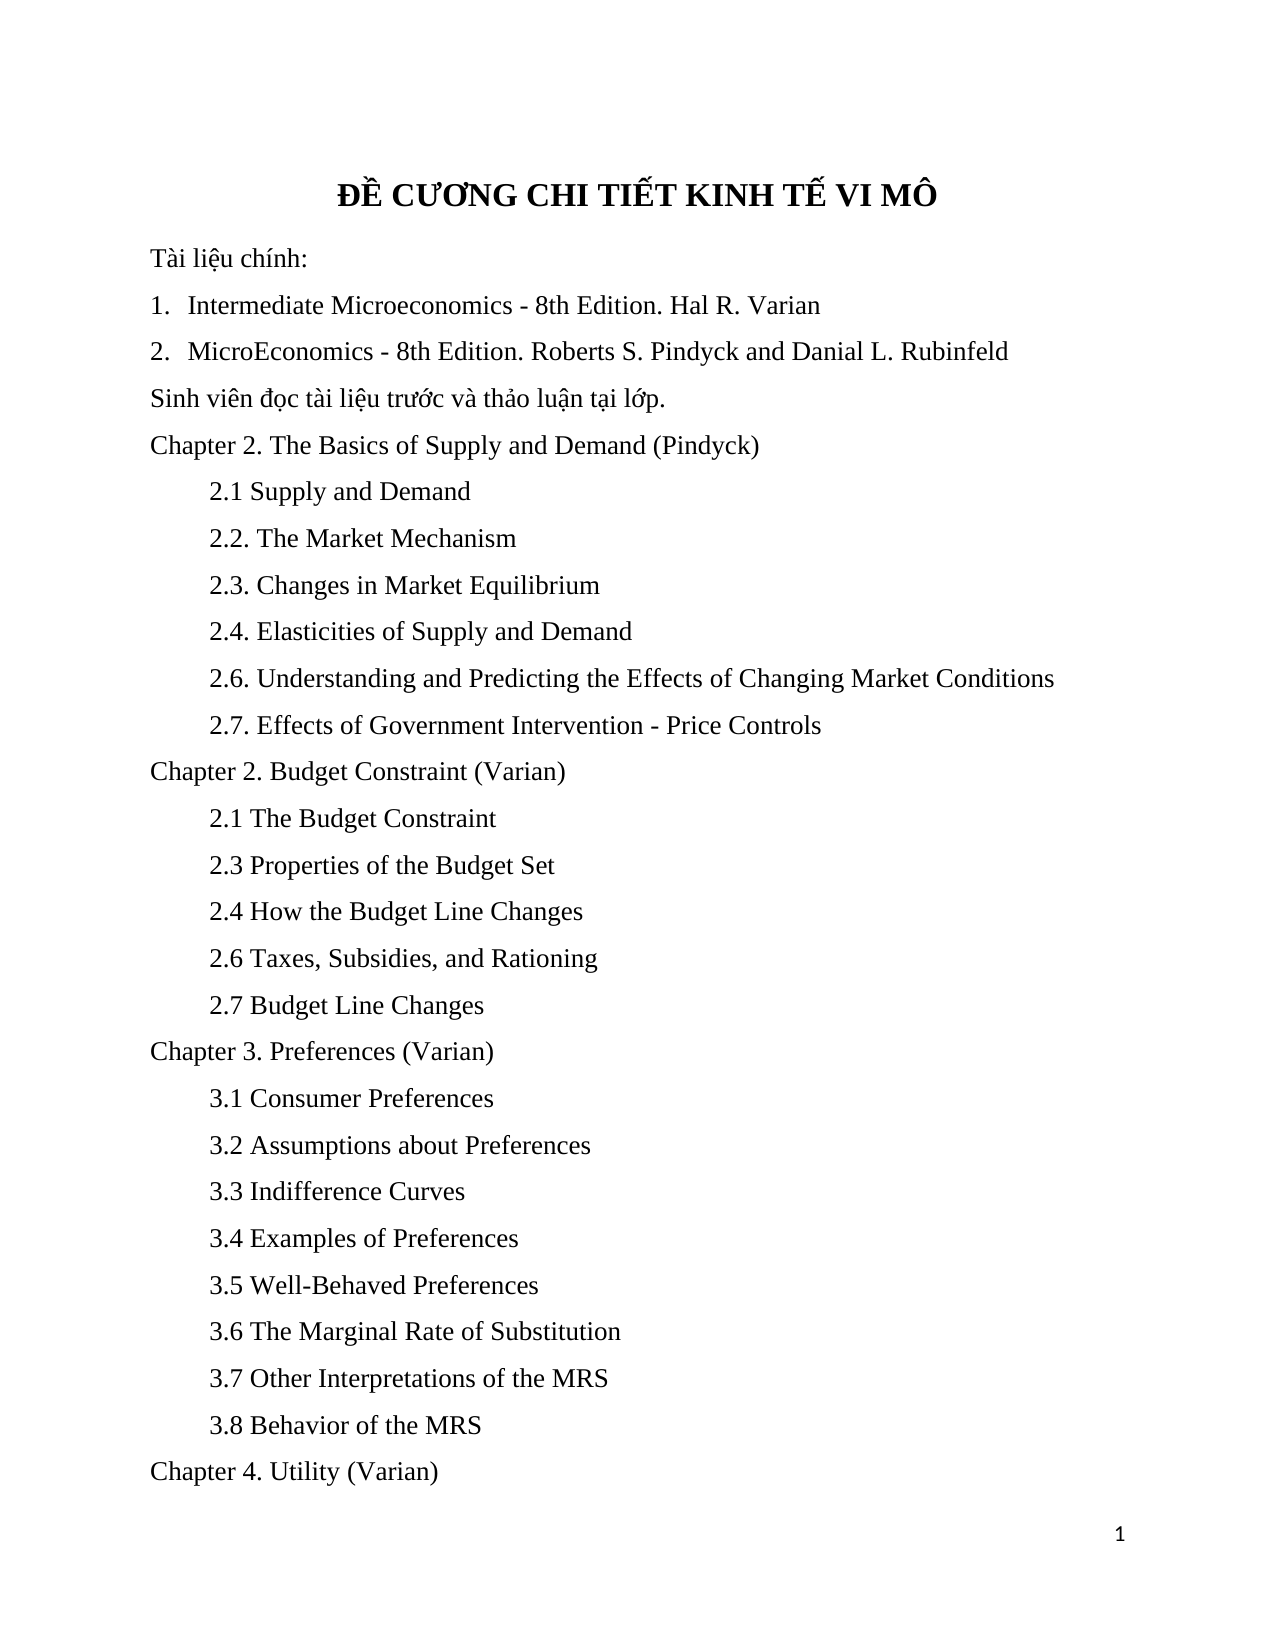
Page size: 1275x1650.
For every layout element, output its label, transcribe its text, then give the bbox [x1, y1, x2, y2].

text 3.1 Consumer Preferences [150, 1082, 1125, 1113]
text 3.8 Behavior of the MRS [150, 1409, 1125, 1440]
text 3.6 The Marginal Rate of Substitution [150, 1315, 1125, 1347]
text 3.2 Assumptions about Preferences [150, 1129, 1125, 1160]
text 2.7. Effects of Government Intervention - Price Controls [150, 709, 1125, 740]
list 1. Intermediate Microeconomics - 8th Edition. Hal R. Varian [150, 289, 1125, 320]
text 3.3 Indifference Curves [150, 1175, 1125, 1207]
text 2.6 Taxes, Subsidies, and Rationing [150, 942, 1125, 973]
text Chapter 4. Utility (Varian) [150, 1455, 1125, 1487]
text 3.5 Well-Behaved Preferences [150, 1269, 1125, 1300]
text 2.4 How the Budget Line Changes [150, 895, 1125, 927]
text 2.3 Properties of the Budget Set [150, 849, 1125, 880]
text 3.4 Examples of Preferences [150, 1222, 1125, 1253]
text 2.1 Supply and Demand [150, 475, 1125, 507]
text Chapter 2. Budget Constraint (Varian) [150, 755, 1125, 787]
list Chapter 2. The Basics of Supply and Demand (Pindyck) [150, 429, 1125, 460]
text Chapter 3. Preferences (Varian) [150, 1035, 1125, 1067]
text ĐỀ CƯƠNG CHI TIẾT KINH TẾ VI MÔ [150, 175, 1125, 213]
list 2. MicroEconomics - 8th Edition. Roberts S. Pindyck and Danial L. Rubinfeld [150, 335, 1125, 367]
text 2.4. Elasticities of Supply and Demand [150, 615, 1125, 647]
text 2.2. The Market Mechanism [150, 522, 1125, 553]
text 2.1 The Budget Constraint [150, 802, 1125, 833]
text 2.6. Understanding and Predicting the Effects of Changing Market Conditions [150, 662, 1125, 693]
list Sinh viên đọc tài liệu trước và thảo luận tại lớp. [150, 382, 1125, 413]
text 3.7 Other Interpretations of the MRS [150, 1362, 1125, 1393]
text Tài liệu chính: [150, 242, 1125, 273]
text 2.3. Changes in Market Equilibrium [150, 569, 1125, 600]
text 2.7 Budget Line Changes [150, 989, 1125, 1020]
